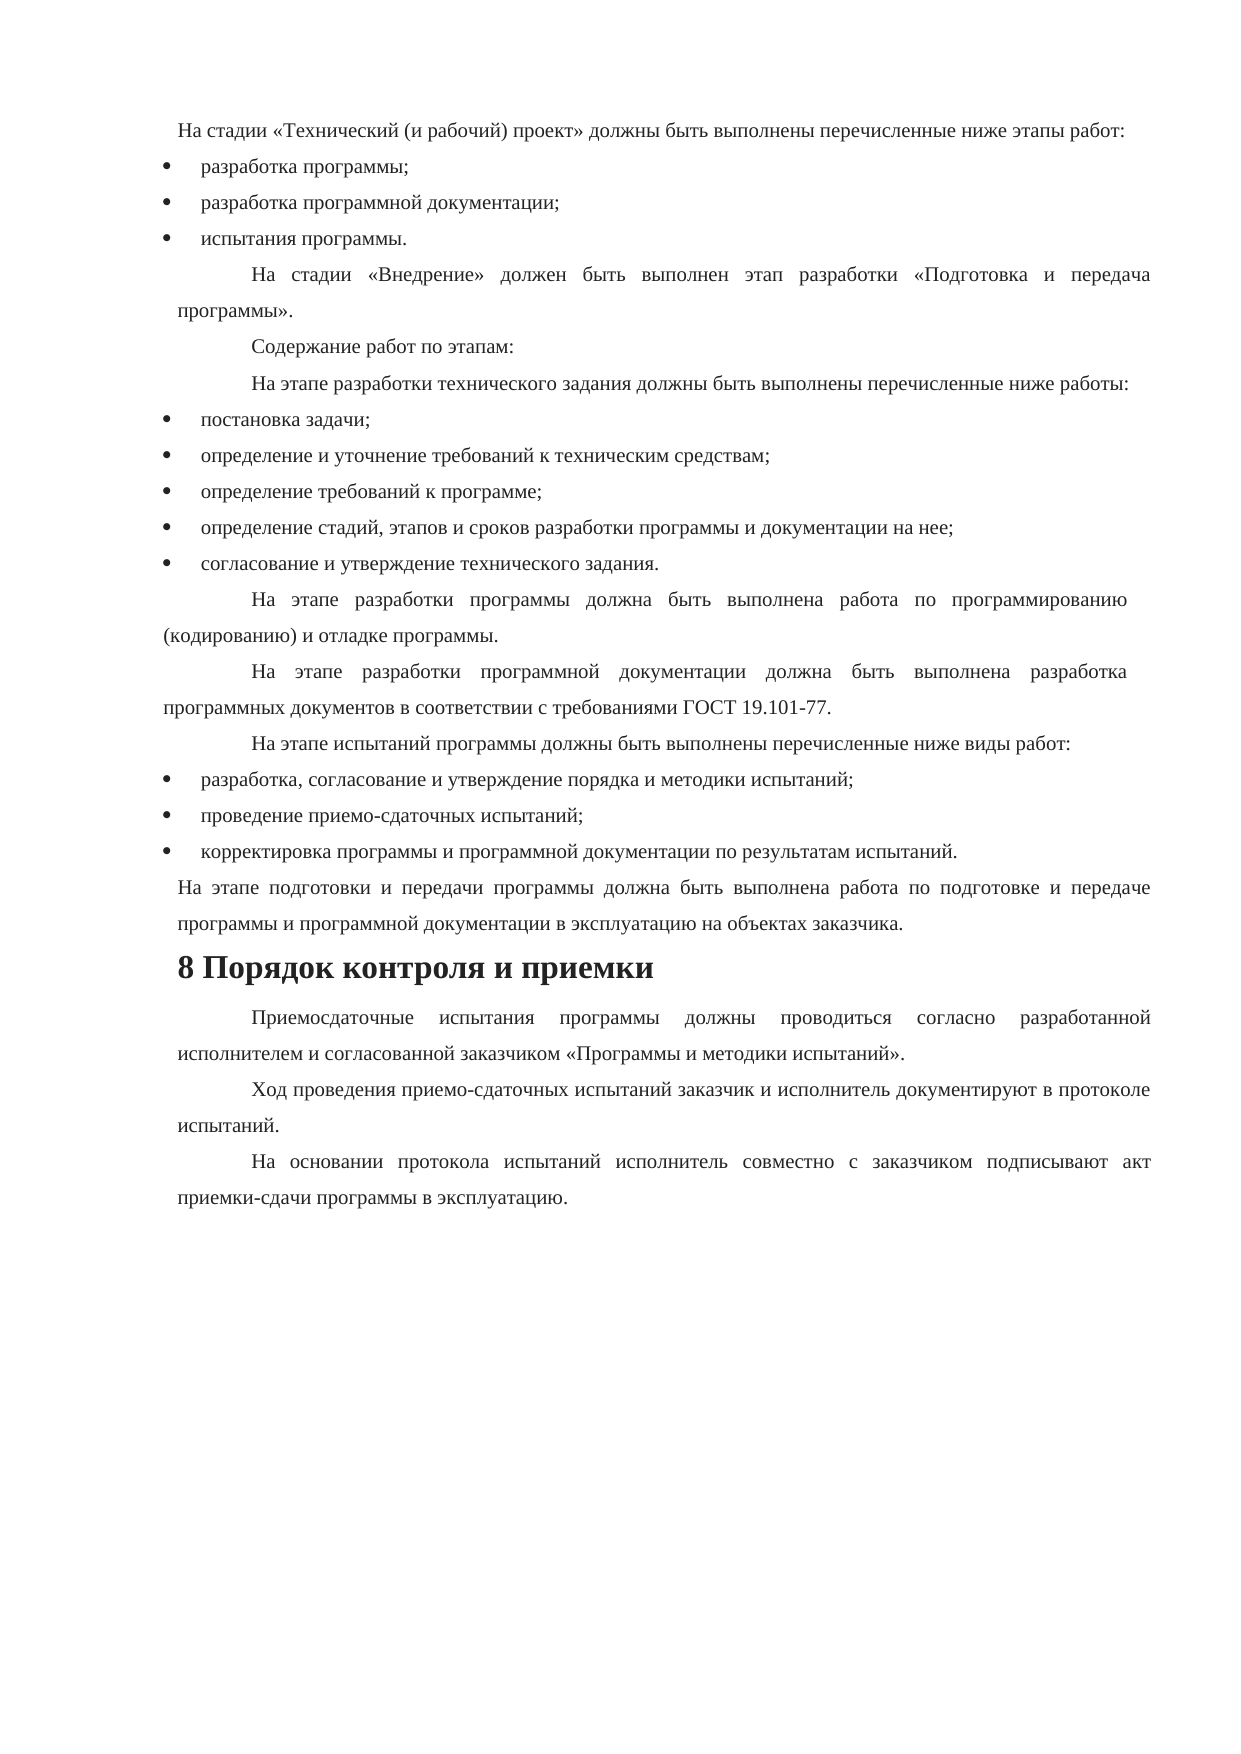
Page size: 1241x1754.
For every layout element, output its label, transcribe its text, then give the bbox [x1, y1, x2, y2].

text На этапе разработки технического задания должны быть выполнены перечисленные ниже работы: [177, 370, 1152, 394]
text 8 Порядок контроля и приемки [177, 947, 1152, 985]
text На этапе подготовки и передачи программы должна быть выполнена работа по подготовке и передаче программы и программной документации в эксплуатацию на объектах заказчика. [177, 875, 1152, 935]
text Содержание работ по этапам: [177, 334, 1152, 358]
text На основании протокола испытаний исполнитель совместно с заказчиком подписывают акт приемки-сдачи программы в эксплуатацию. [177, 1149, 1152, 1209]
text На стадии «Внедрение» должен быть выполнен этап разработки «Подготовка и передача программы». [177, 262, 1152, 322]
list проведение приемо-сдаточных испытаний; [163, 803, 1128, 827]
list определение требований к программе; [163, 478, 1128, 503]
text Ход проведения приемо-сдаточных испытаний заказчик и исполнитель документируют в протоколе испытаний. [177, 1077, 1152, 1137]
list согласование и утверждение технического задания. [163, 551, 1128, 575]
text На этапе разработки программы должна быть выполнена работа по программированию (кодированию) и отладке программы. [163, 587, 1128, 647]
list определение и уточнение требований к техническим средствам; [163, 442, 1128, 467]
list определение стадий, этапов и сроков разработки программы и документации на нее; [163, 514, 1128, 539]
text Приемосдаточные испытания программы должны проводиться согласно разработанной исполнителем и согласованной заказчиком «Программы и методики испытаний». [177, 1004, 1152, 1065]
list корректировка программы и программной документации по результатам испытаний. [163, 839, 1128, 863]
list разработка программы; [163, 154, 1128, 178]
text На этапе разработки программной документации должна быть выполнена разработка программных документов в соответствии с требованиями ГОСТ 19.101-77. [163, 659, 1128, 719]
list постановка задачи; [163, 406, 1128, 431]
text На стадии «Технический (и рабочий) проект» должны быть выполнены перечисленные ниже этапы работ: [177, 118, 1152, 142]
text На этапе испытаний программы должны быть выполнены перечисленные ниже виды работ: [163, 731, 1128, 755]
list разработка, согласование и утверждение порядка и методики испытаний; [163, 767, 1128, 791]
list испытания программы. [163, 226, 1128, 250]
list разработка программной документации; [163, 190, 1128, 214]
